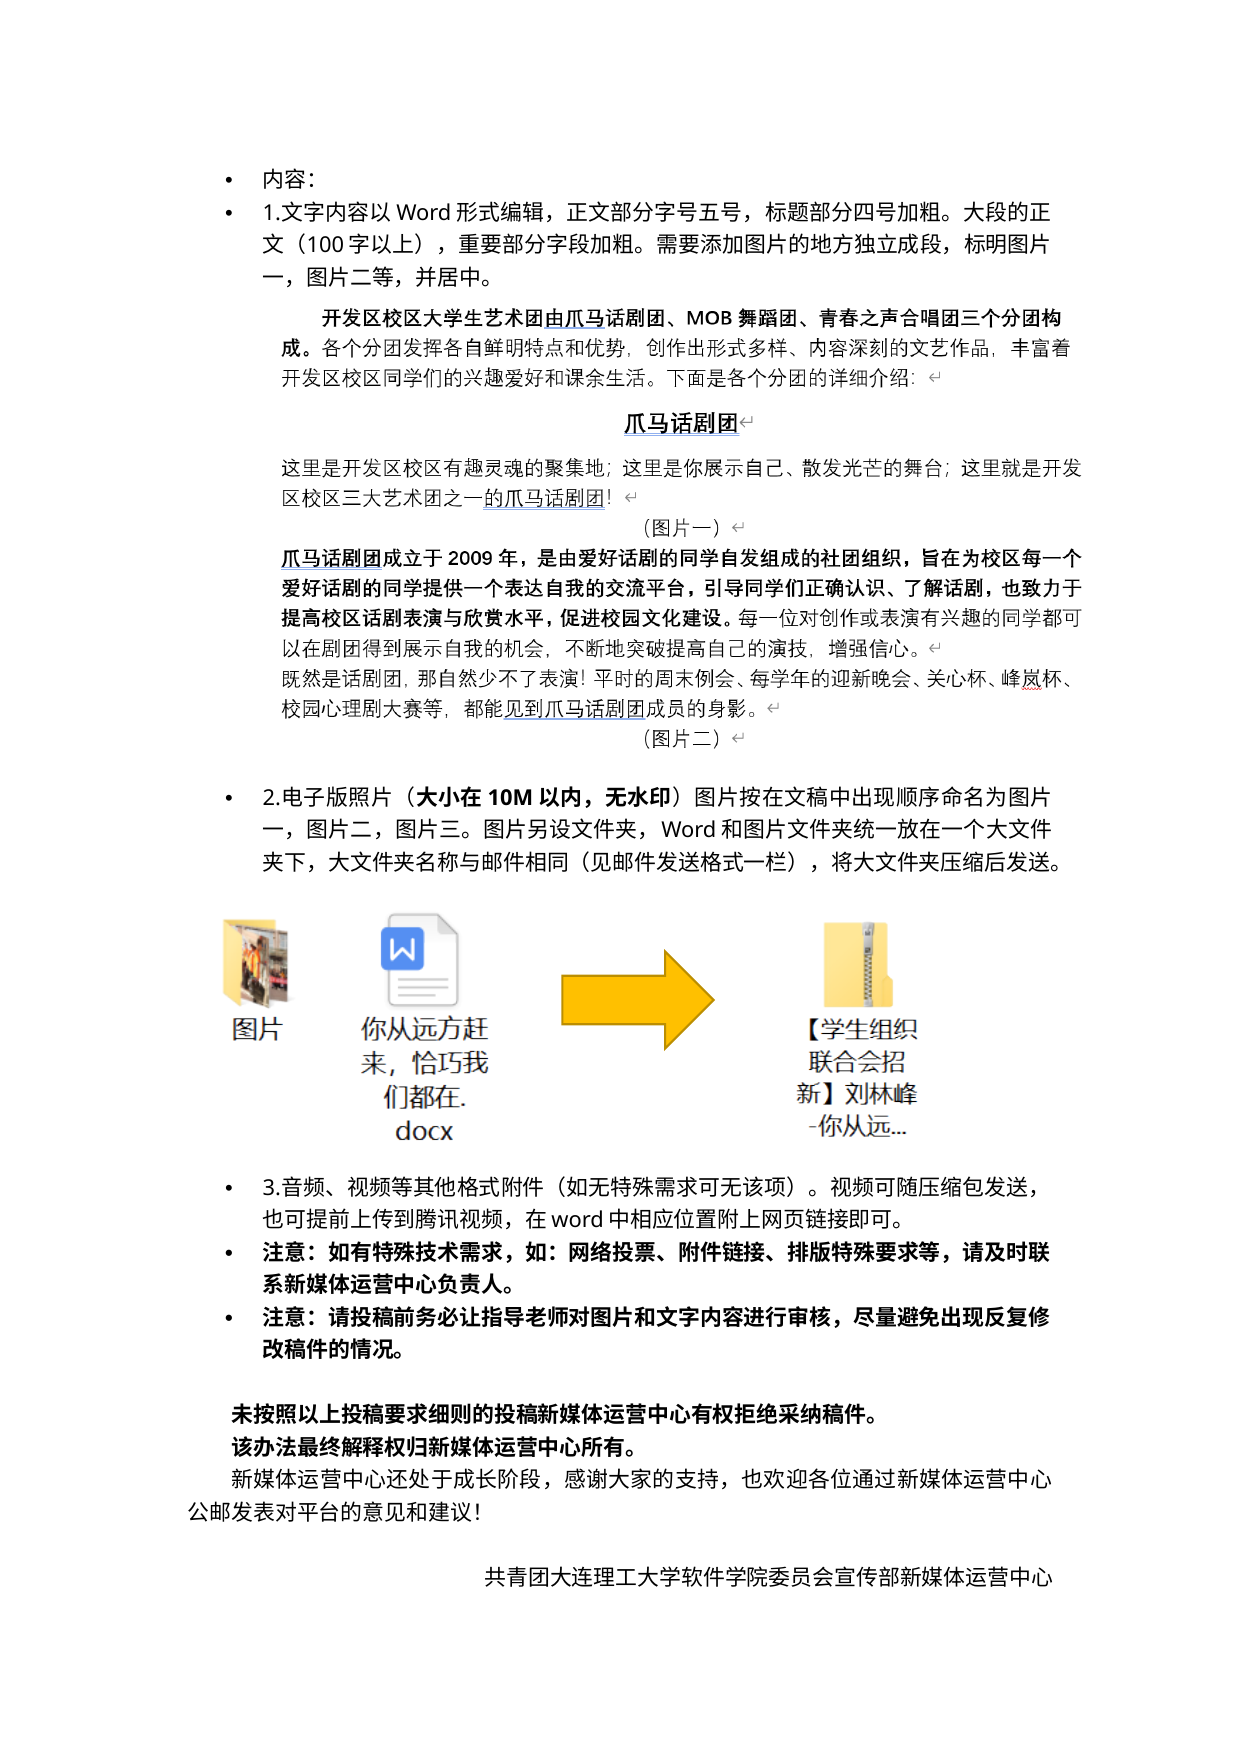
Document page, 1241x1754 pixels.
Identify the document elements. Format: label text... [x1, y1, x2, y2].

text 未按照以上投稿要求细则的投稿新媒体运营中心有权拒绝采纳稿件。 [187, 1397, 1053, 1429]
list 内容： [225, 162, 1053, 194]
picture [247, 300, 1113, 752]
picture [187, 910, 513, 1146]
list 注意：如有特殊技术需求，如：网络投票、附件链接、排版特殊要求等，请及时联系新媒体运营中心负责人。 [225, 1234, 1053, 1299]
text 新媒体运营中心还处于成长阶段，感谢大家的支持，也欢迎各位通过新媒体运营中心公邮发表对平台的意见和建议！ [187, 1462, 1053, 1527]
picture [790, 910, 930, 1149]
list 1.文字内容以Word形式编辑，正文部分字号五号，标题部分四号加粗。大段的正文（100字以上），重要部分字段加粗。需要添加图片的地方独立成段，标明图片一，图片二等，并居中。 [225, 194, 1053, 292]
text 该办法最终解释权归新媒体运营中心所有。 [187, 1429, 1053, 1462]
list 注意：请投稿前务必让指导老师对图片和文字内容进行审核，尽量避免出现反复修改稿件的情况。 [225, 1299, 1053, 1364]
text 共青团大连理工大学软件学院委员会宣传部新媒体运营中心 [225, 1559, 1053, 1592]
